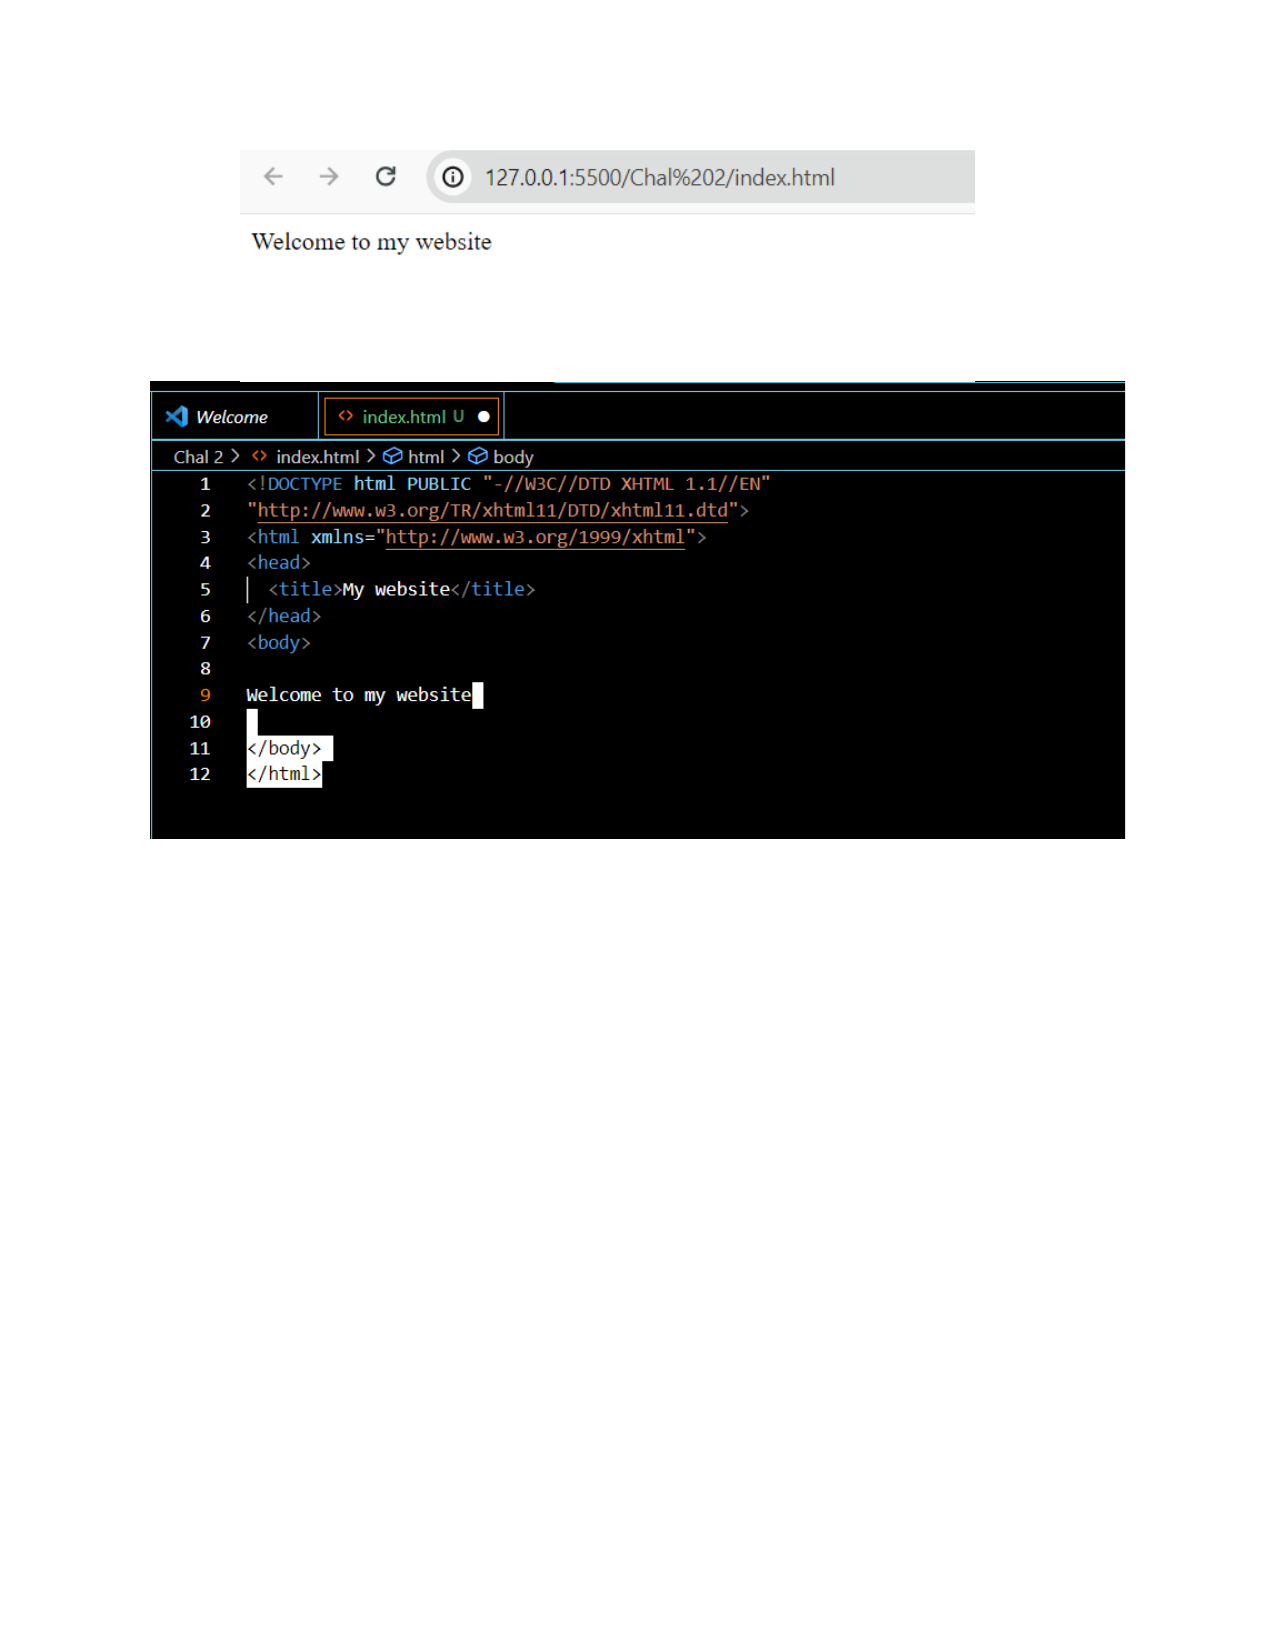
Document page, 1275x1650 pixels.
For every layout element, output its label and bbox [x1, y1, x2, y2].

picture [150, 150, 1125, 839]
